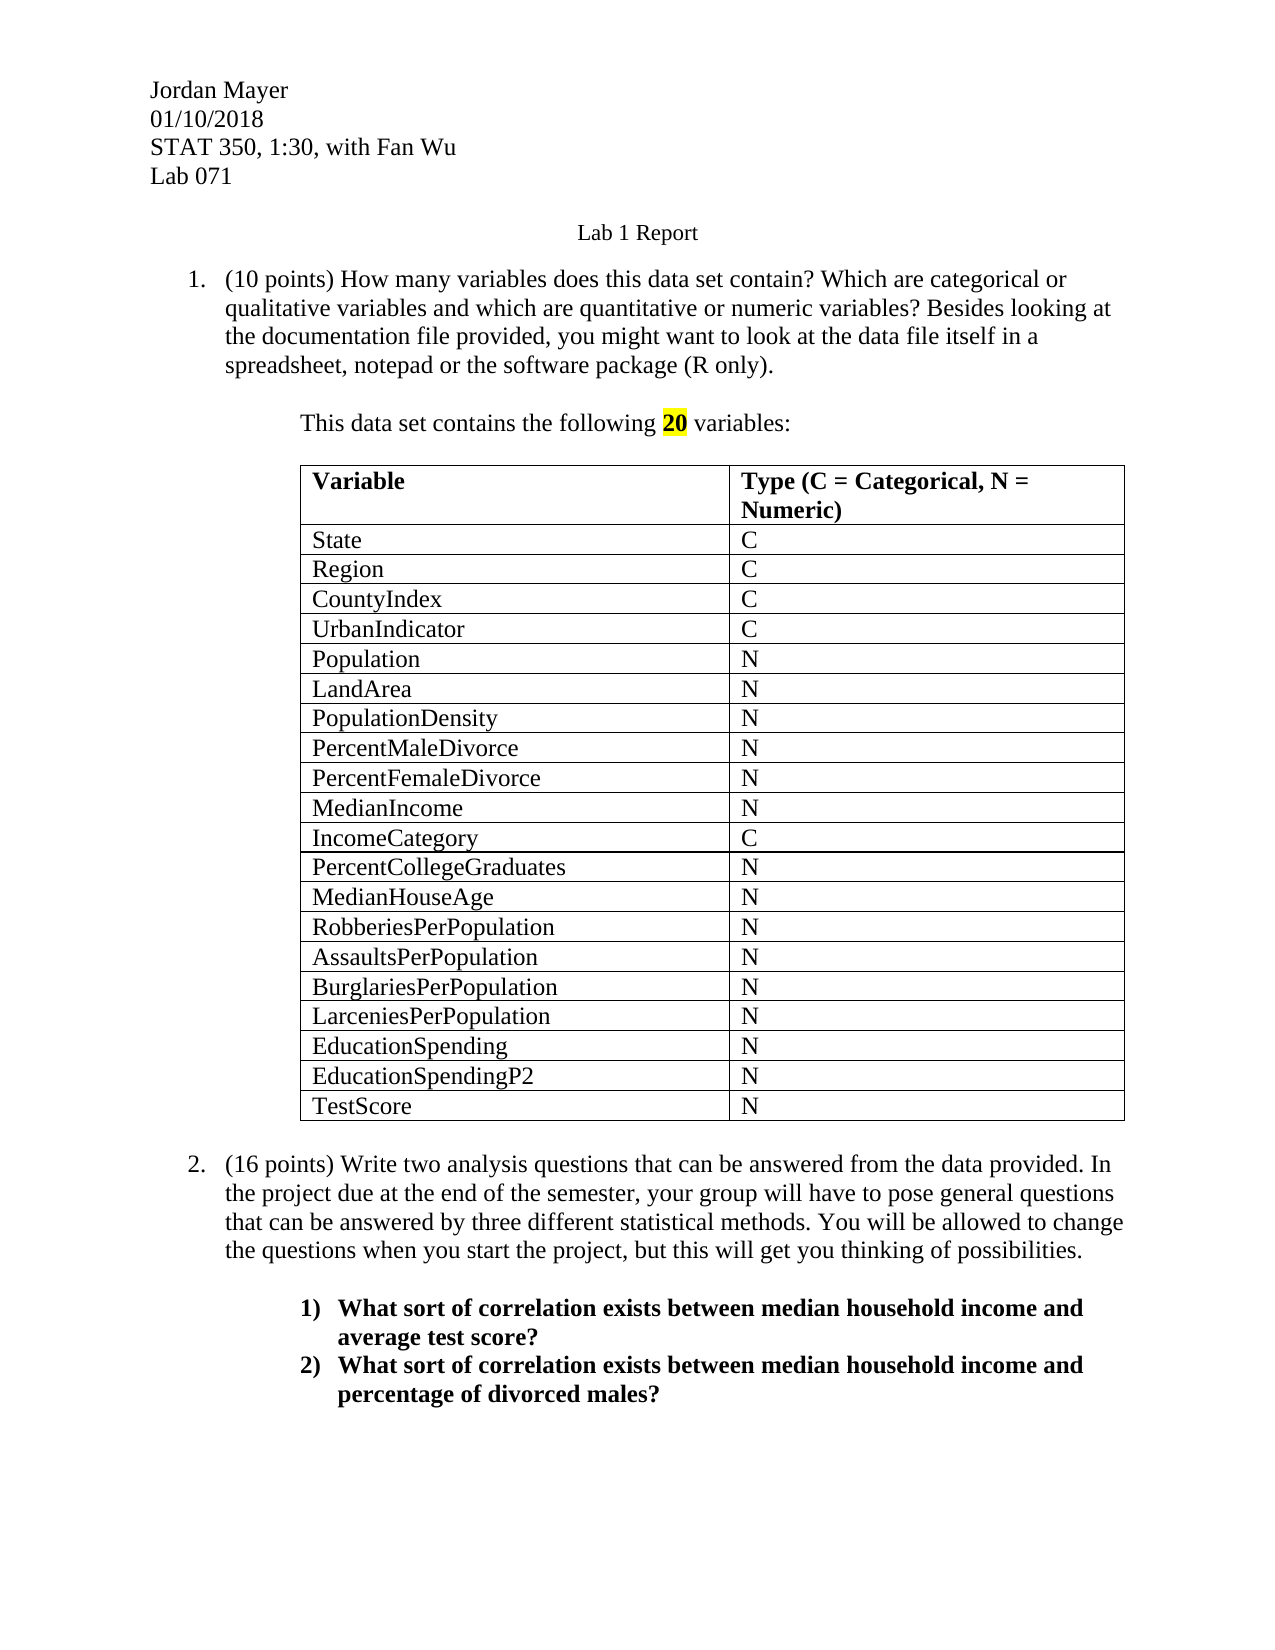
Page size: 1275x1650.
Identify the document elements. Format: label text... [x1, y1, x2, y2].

table_cell PopulationDensity [301, 704, 729, 732]
table_cell N [730, 733, 1124, 762]
table_cell MedianHouseAge [301, 882, 729, 911]
table_cell N [730, 1031, 1124, 1060]
table_cell N [730, 853, 1124, 881]
table_cell TestScore [301, 1091, 729, 1119]
table_cell N [730, 972, 1124, 1000]
table_cell N [730, 704, 1124, 732]
table_cell MedianIncome [301, 793, 729, 822]
table_cell EducationSpendingP2 [301, 1061, 729, 1090]
table_cell EducationSpending [301, 1031, 729, 1060]
table_cell PercentMaleDivorce [301, 733, 729, 762]
table_cell Region [301, 555, 729, 583]
table_header Type (C = Categorical, N = Numeric) [730, 466, 1124, 524]
table_header Variable [301, 466, 729, 524]
table_cell N [730, 1091, 1124, 1119]
table_cell BurglariesPerPopulation [301, 972, 729, 1000]
table_cell IncomeCategory [301, 823, 729, 851]
table_cell C [730, 525, 1124, 553]
table_cell Population [301, 644, 729, 673]
table_cell N [730, 644, 1124, 673]
table_cell N [730, 882, 1124, 911]
table_cell N [730, 1001, 1124, 1030]
table_cell RobberiesPerPopulation [301, 912, 729, 941]
text This data set contains the following 20 variables: [687, 408, 1125, 436]
table_cell N [730, 1061, 1124, 1090]
table_cell PercentFemaleDivorce [301, 763, 729, 792]
table_cell CountyIndex [301, 584, 729, 613]
text Lab 1 Report [150, 219, 1125, 245]
table_cell N [730, 942, 1124, 971]
table_cell LandArea [301, 674, 729, 702]
table_cell State [301, 525, 729, 553]
table_cell N [730, 763, 1124, 792]
table_cell N [730, 793, 1124, 822]
table_cell UrbanIndicator [301, 614, 729, 643]
table_cell AssaultsPerPopulation [301, 942, 729, 971]
table_cell LarceniesPerPopulation [301, 1001, 729, 1030]
table_cell C [730, 614, 1124, 643]
table_cell C [730, 823, 1124, 851]
table_cell PercentCollegeGraduates [301, 853, 729, 881]
list What sort of correlation exists between median household income and percentage of divorced males? [300, 1351, 1125, 1408]
table_cell C [730, 584, 1124, 613]
table_cell C [730, 555, 1124, 583]
list What sort of correlation exists between median household income and average test score? [300, 1293, 1125, 1351]
list (16 points) Write two analysis questions that can be answered from the data provided. In the project due at the end of the semester, your group will have to pose general questions that can be answered by three different statistical methods. You will be allowed to change the questions when you start the project, but this will get you thinking of possibilities. [187, 1149, 1125, 1264]
table_cell N [730, 674, 1124, 702]
table_cell N [730, 912, 1124, 941]
text This data set contains the following 20 variables: [300, 408, 663, 436]
list (10 points) How many variables does this data set contain? Which are categorical or qualitative variables and which are quantitative or numeric variables? Besides looking at the documentation file provided, you might want to look at the data file itself in a spreadsheet, notepad or the software package (R only). [187, 264, 1125, 379]
